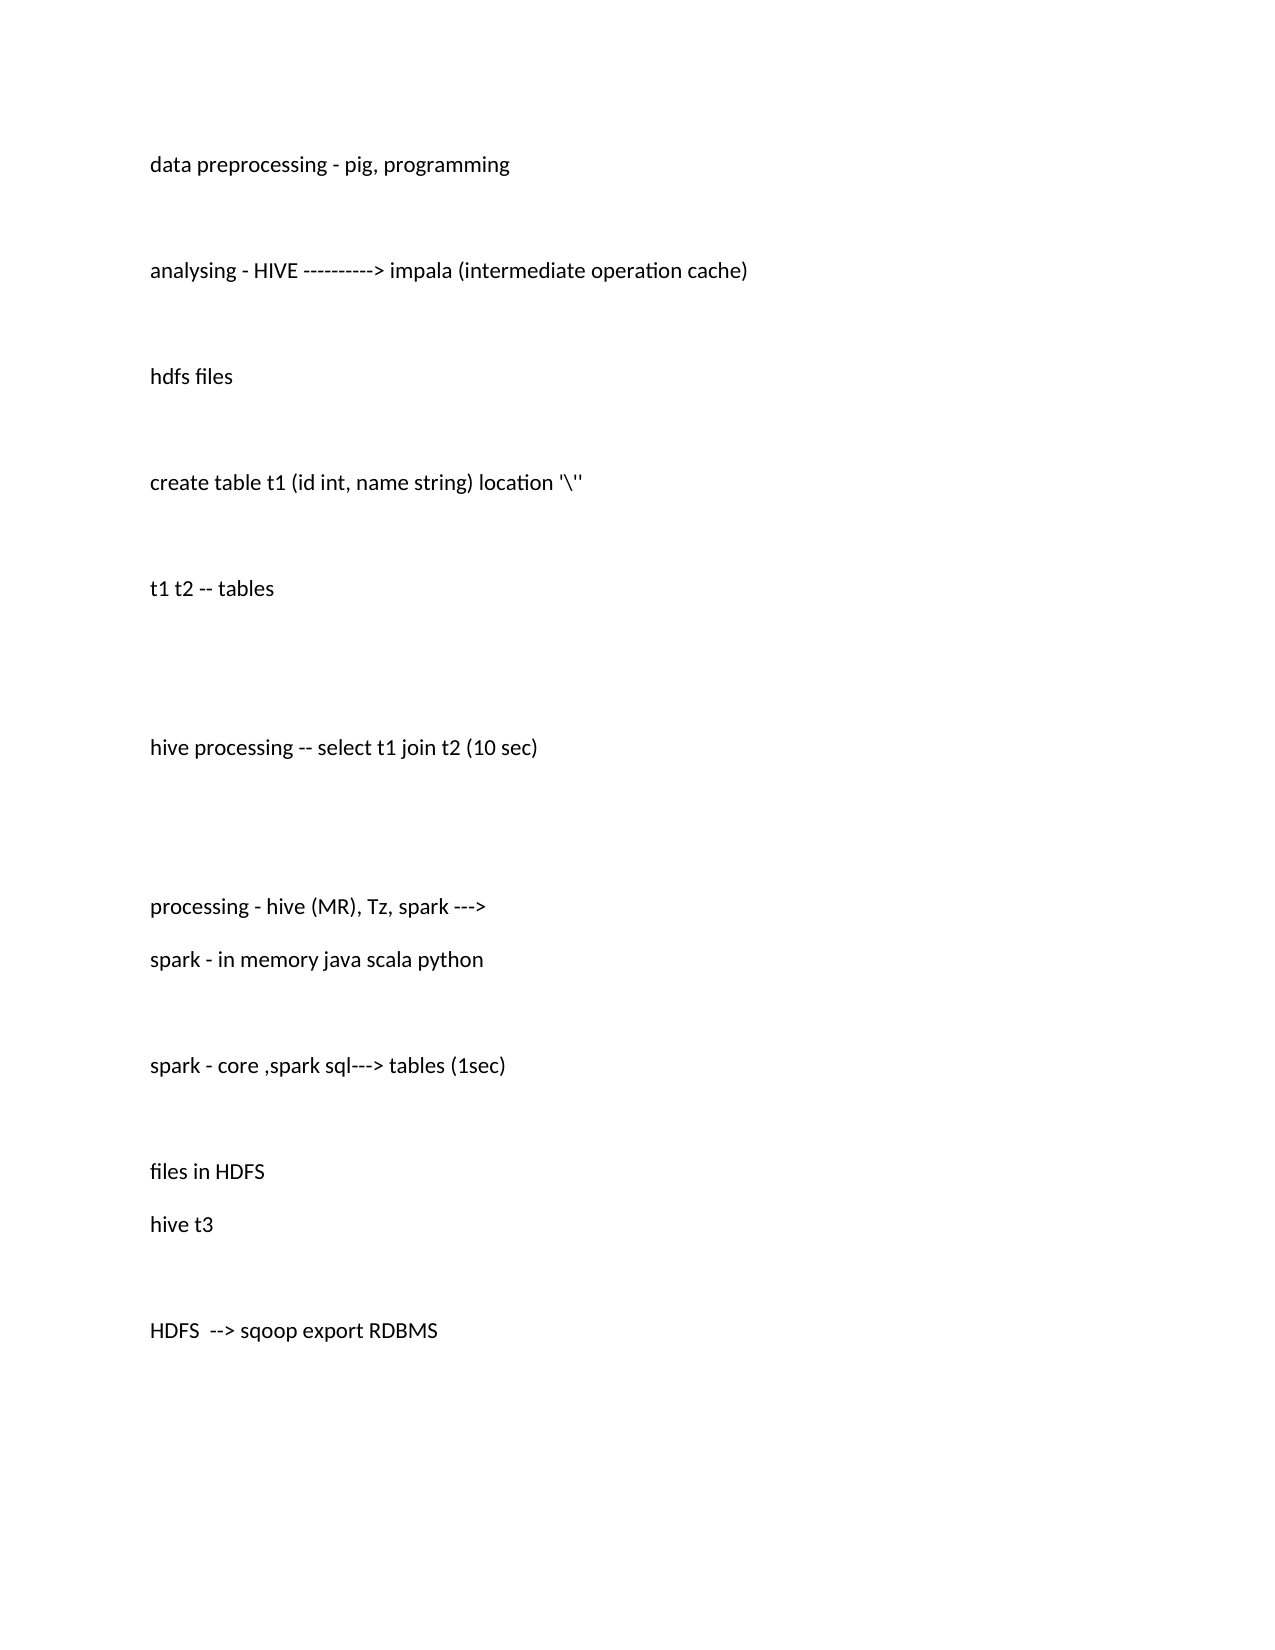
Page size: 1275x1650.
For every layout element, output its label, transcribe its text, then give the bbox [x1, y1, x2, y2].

text hive t3 [150, 1210, 1125, 1238]
text analysing - HIVE ----------> impala (intermediate operation cache) [150, 256, 1125, 284]
text data preprocessing - pig, programming [150, 150, 1125, 178]
text spark - in memory java scala python [150, 945, 1125, 973]
text t1 t2 -- tables [150, 574, 1125, 602]
text files in HDFS [150, 1157, 1125, 1185]
text HDFS --> sqoop export RDBMS [150, 1316, 1125, 1344]
text processing - hive (MR), Tz, spark ---> [150, 892, 1125, 920]
text hdfs files [150, 362, 1125, 390]
text create table t1 (id int, name string) location '\'' [150, 468, 1125, 496]
text spark - core ,spark sql---> tables (1sec) [150, 1051, 1125, 1079]
text hive processing -- select t1 join t2 (10 sec) [150, 733, 1125, 761]
